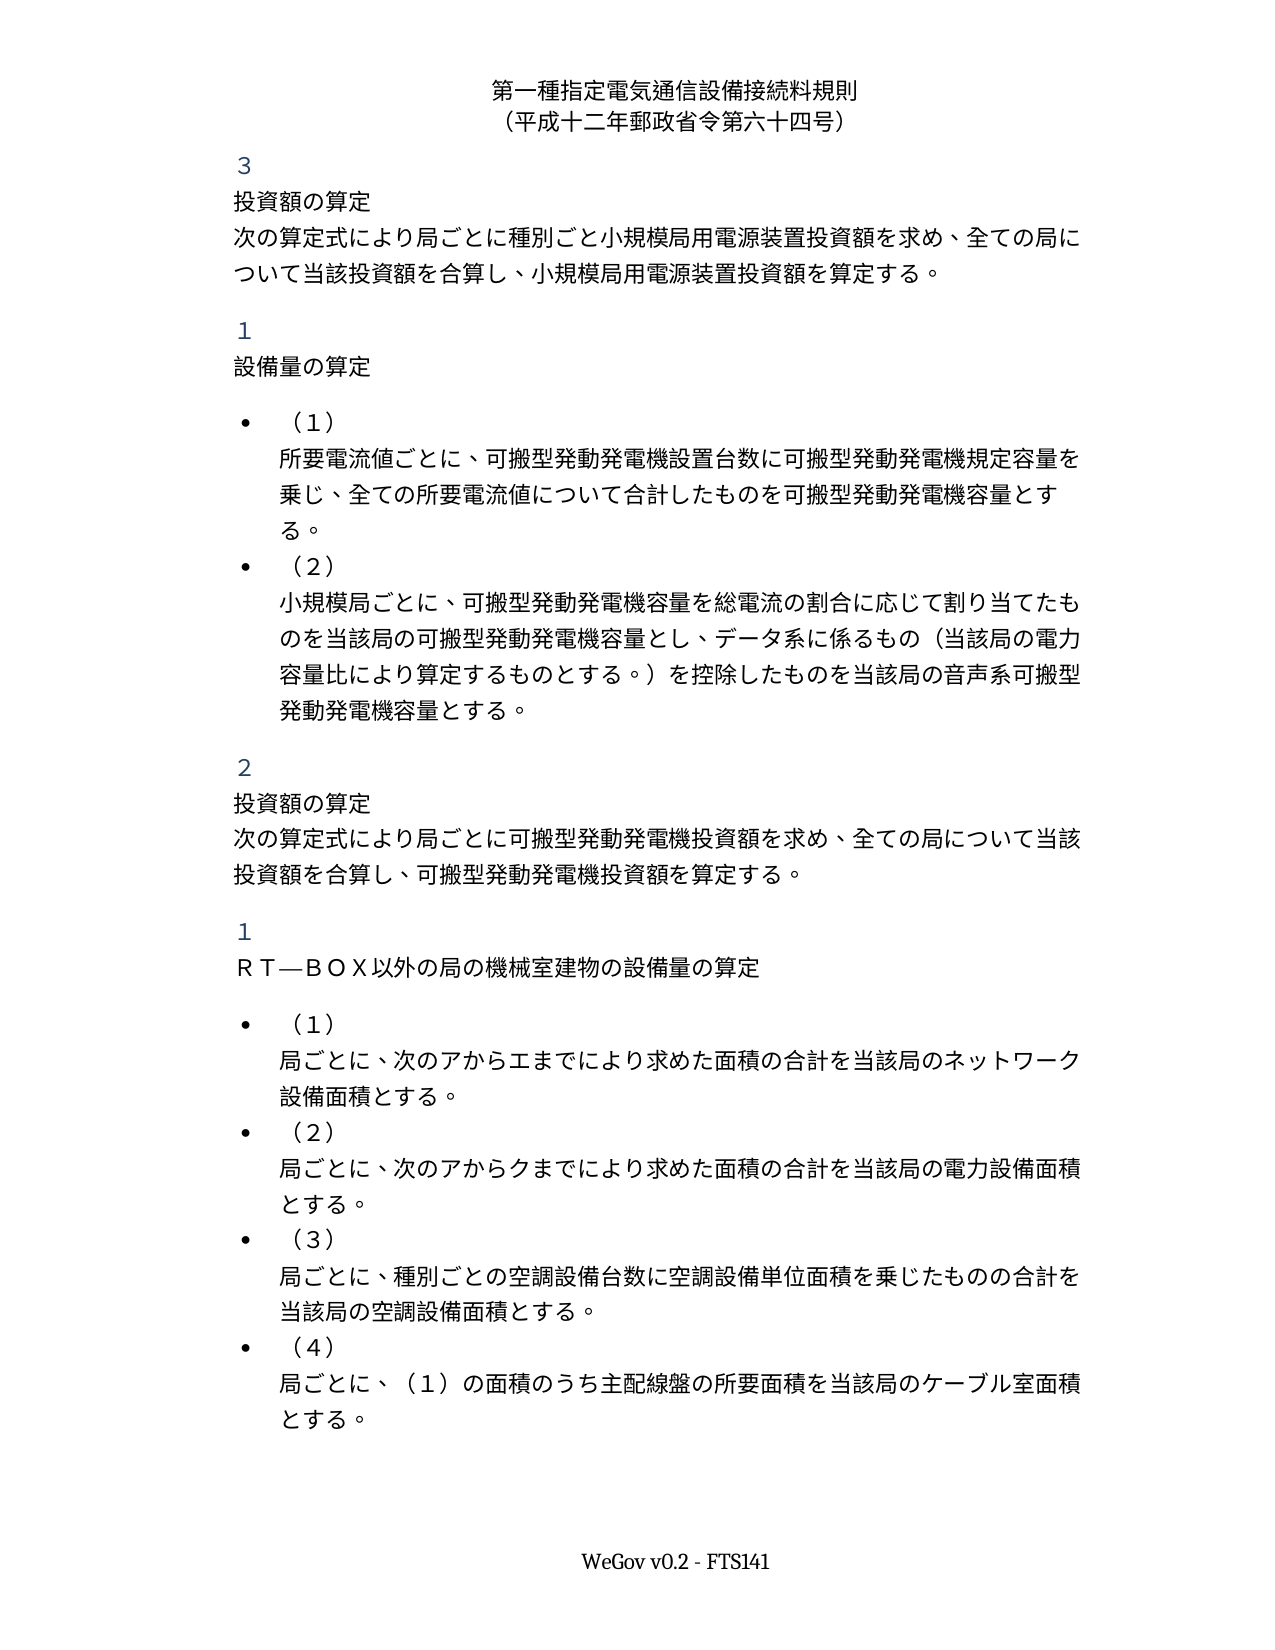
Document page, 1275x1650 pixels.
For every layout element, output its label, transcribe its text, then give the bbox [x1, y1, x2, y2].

subtitle ２ [233, 752, 1087, 783]
text ＲＴ―ＢＯＸ以外の局の機械室建物の設備量の算定 [233, 952, 1087, 983]
list （３） 局ごとに、種別ごとの空調設備台数に空調設備単位面積を乗じたものの合計を当該局の空調設備面積とする。 [242, 1224, 1087, 1328]
list （２） 局ごとに、次のアからクまでにより求めた面積の合計を当該局の電力設備面積とする。 [242, 1117, 1087, 1220]
list （１） 所要電流値ごとに、可搬型発動発電機設置台数に可搬型発動発電機規定容量を乗じ、全ての所要電流値について合計したものを可搬型発動発電機容量とする。 [242, 407, 1087, 546]
subtitle １ [233, 314, 1087, 346]
text 投資額の算定 次の算定式により局ごとに種別ごと小規模局用電源装置投資額を求め、全ての局について当該投資額を合算し、小規模局用電源装置投資額を算定する。 [233, 186, 1087, 289]
text 設備量の算定 [233, 351, 1087, 382]
subtitle ３ [233, 150, 1087, 181]
list （１） 局ごとに、次のアからエまでにより求めた面積の合計を当該局のネットワーク設備面積とする。 [242, 1009, 1087, 1112]
text 投資額の算定 次の算定式により局ごとに可搬型発動発電機投資額を求め、全ての局について当該投資額を合算し、可搬型発動発電機投資額を算定する。 [233, 787, 1087, 891]
list （２） 小規模局ごとに、可搬型発動発電機容量を総電流の割合に応じて割り当てたものを当該局の可搬型発動発電機容量とし、データ系に係るもの（当該局の電力容量比により算定するものとする。）を控除したものを当該局の音声系可搬型発動発電機容量とする。 [242, 551, 1087, 726]
list （４） 局ごとに、（１）の面積のうち主配線盤の所要面積を当該局のケーブル室面積とする。 [242, 1332, 1087, 1435]
subtitle １ [233, 916, 1087, 947]
